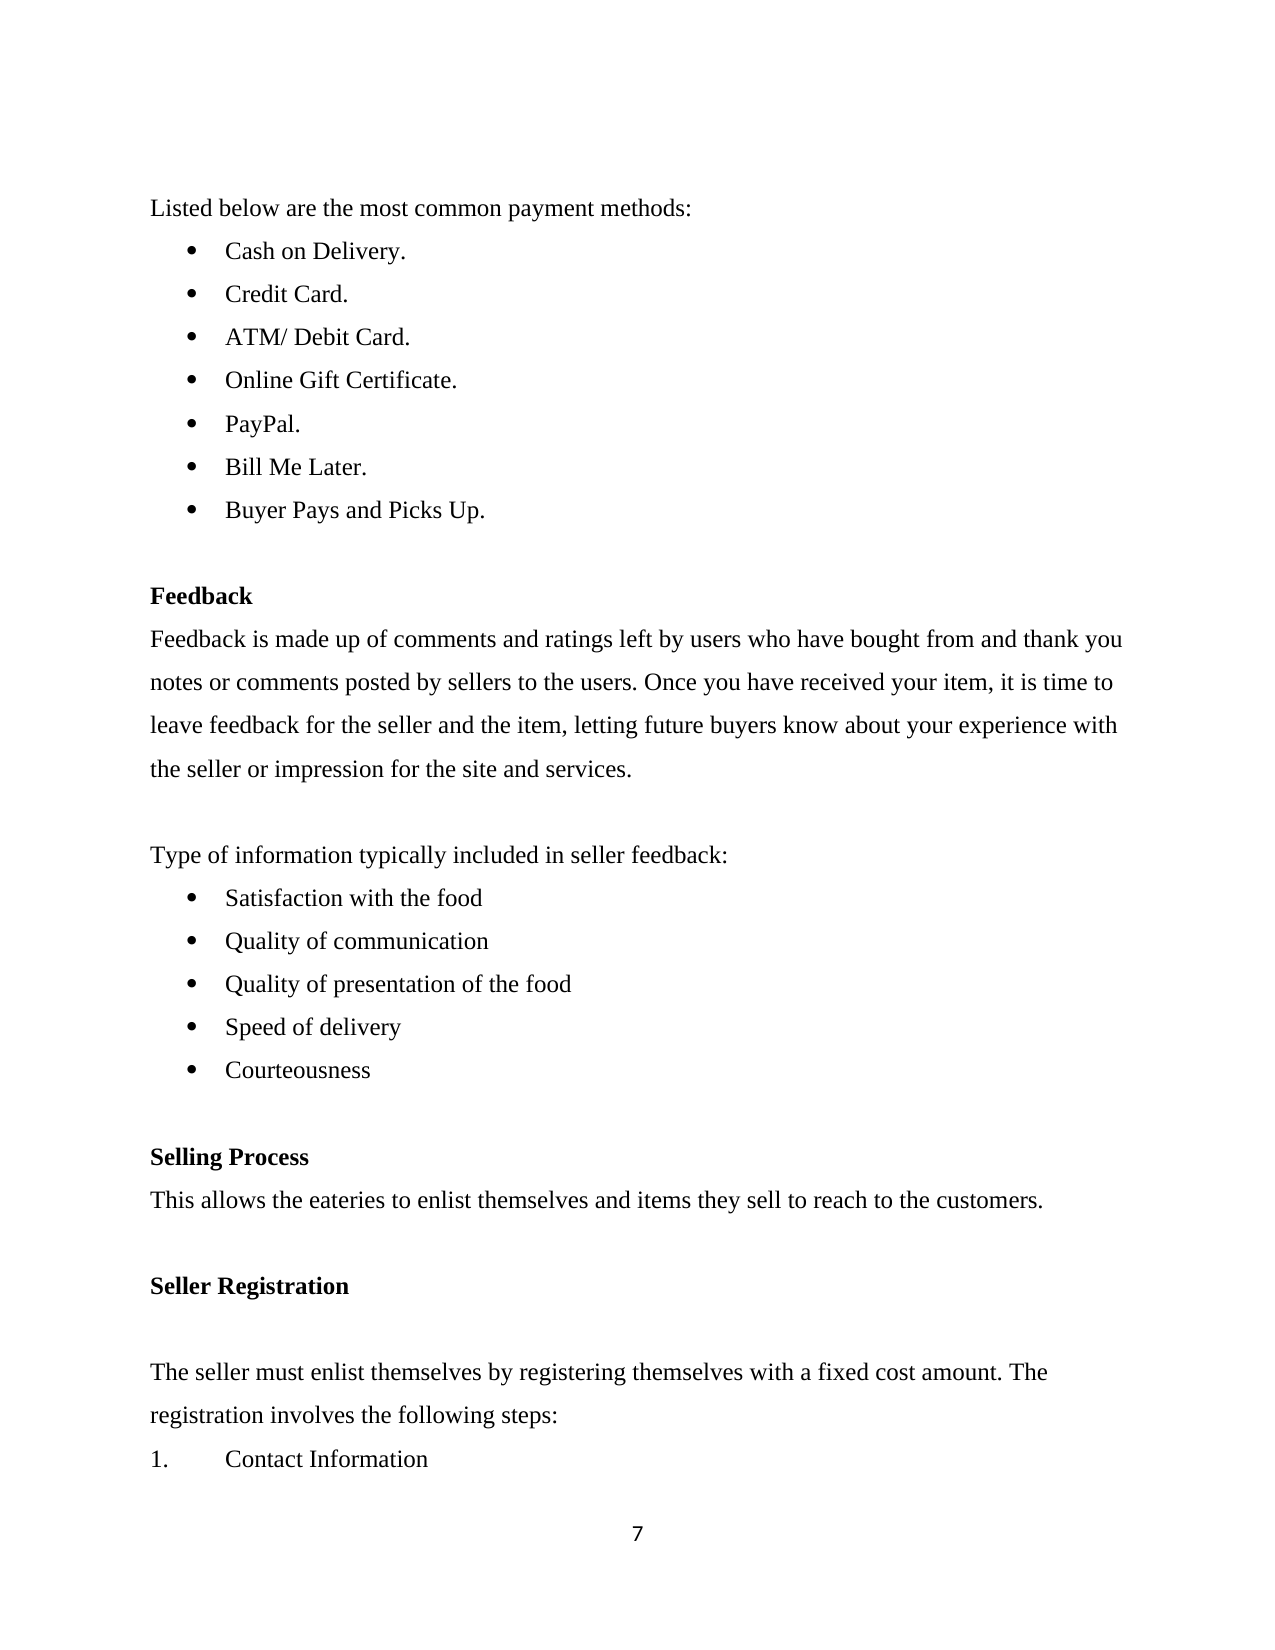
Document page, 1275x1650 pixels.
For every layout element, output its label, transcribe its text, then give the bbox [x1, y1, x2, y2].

text The seller must enlist themselves by registering themselves with a fixed cost amount. The registration involves the following steps: [150, 1357, 1125, 1429]
text Selling Process [150, 1142, 1125, 1171]
list Buyer Pays and Picks Up. [187, 495, 1125, 524]
text Feedback is made up of comments and ratings left by users who have bought from and thank you notes or comments posted by sellers to the users. Once you have received your item, it is time to leave feedback for the seller and the item, letting future buyers know about your experience with the seller or impression for the site and services. [150, 624, 1125, 782]
text Feedback [150, 581, 1125, 610]
list Quality of communication [187, 926, 1125, 955]
list Courteousness [187, 1056, 1125, 1084]
list Quality of presentation of the food [187, 969, 1125, 998]
text This allows the eateries to enlist themselves and items they sell to reach to the customers. [150, 1185, 1125, 1214]
list Bill Me Later. [187, 452, 1125, 481]
list ATM/ Debit Card. [187, 322, 1125, 351]
text Type of information typically included in seller feedback: [150, 840, 1125, 869]
list Speed of delivery [187, 1012, 1125, 1041]
list Online Gift Certificate. [187, 366, 1125, 394]
text Listed below are the most common payment methods: [150, 193, 1125, 222]
list PayPal. [187, 409, 1125, 437]
text 1. Contact Information [150, 1444, 1125, 1472]
list Satisfaction with the food [187, 883, 1125, 912]
list Cash on Delivery. [187, 236, 1125, 265]
list Credit Card. [187, 279, 1125, 308]
text Seller Registration [150, 1271, 1125, 1300]
